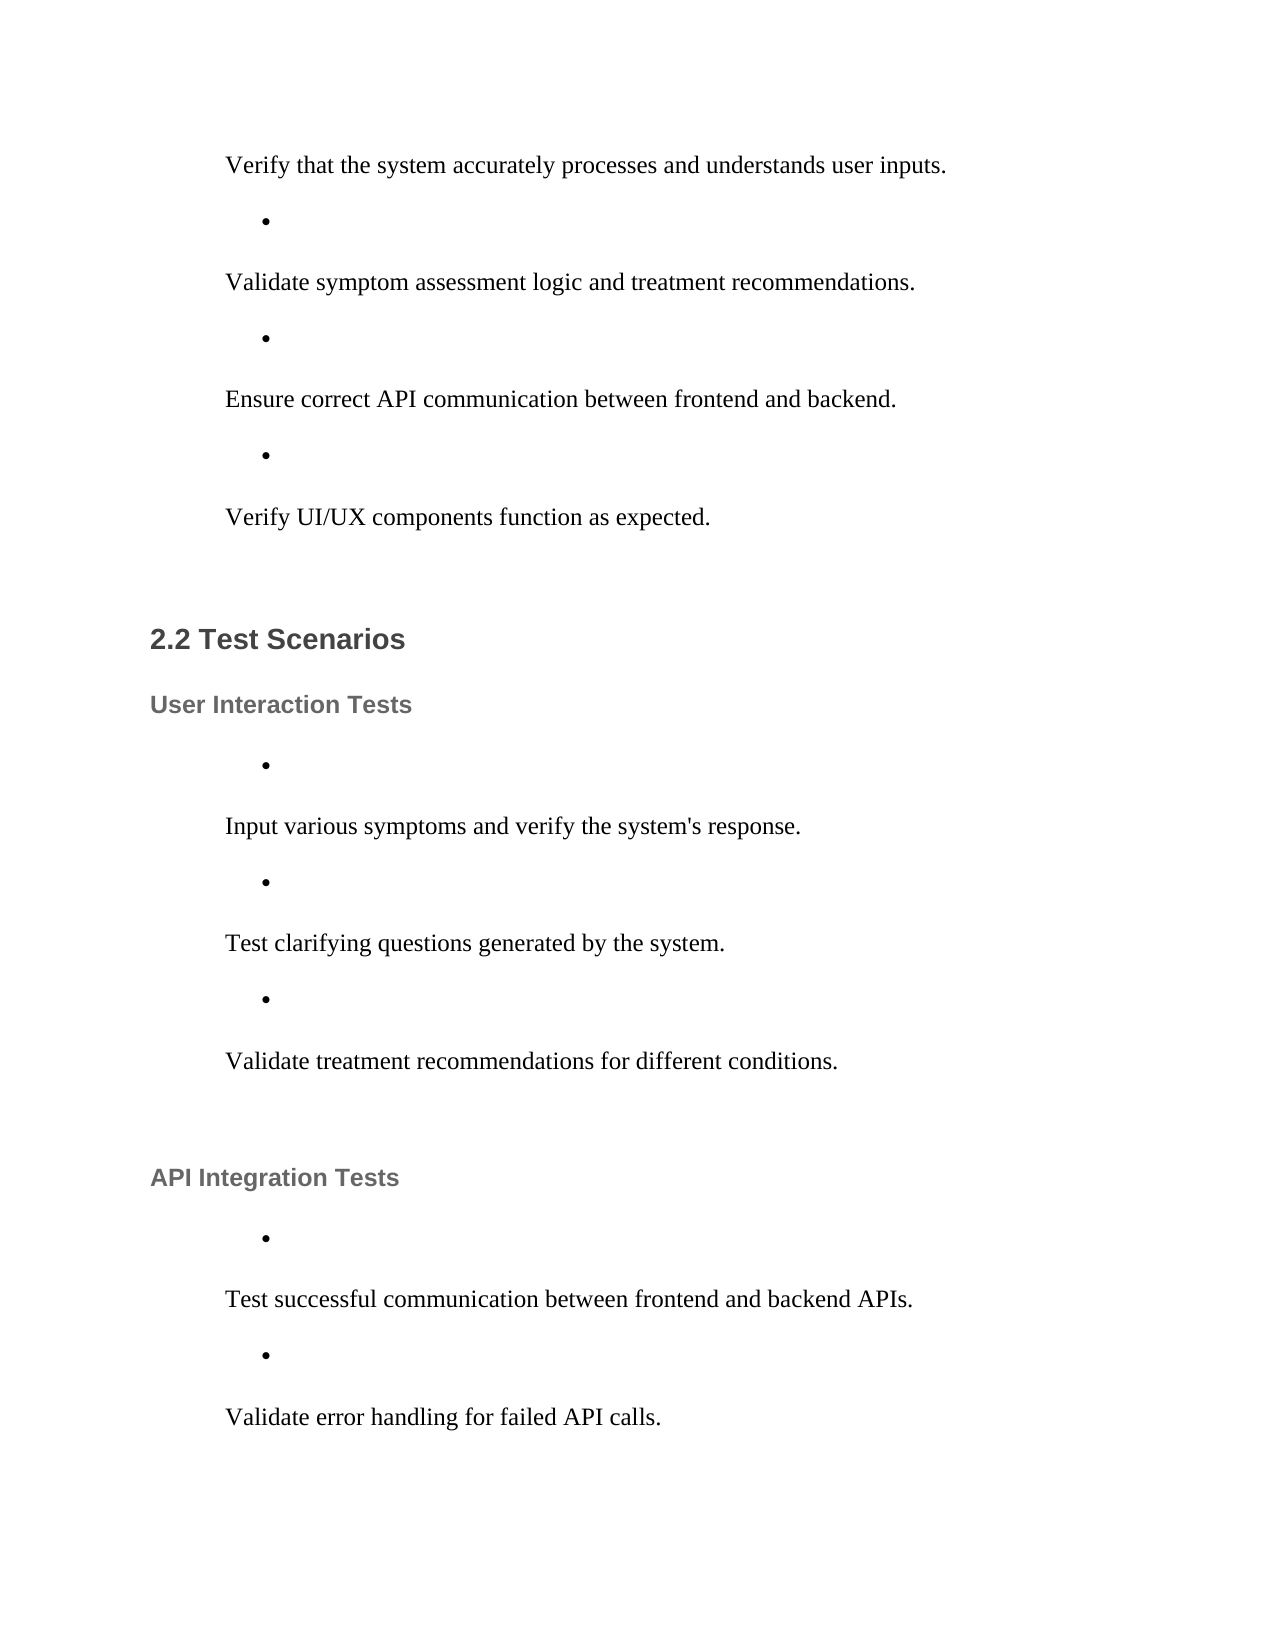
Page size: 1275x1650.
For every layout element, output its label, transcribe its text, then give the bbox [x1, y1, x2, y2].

text Validate treatment recommendations for different conditions. [225, 1046, 1125, 1074]
text Validate symptom assessment logic and treatment recommendations. [225, 267, 1125, 296]
text Test successful communication between frontend and backend APIs. [225, 1284, 1125, 1313]
subtitle API Integration Tests [150, 1163, 1125, 1192]
text Ensure correct API communication between frontend and backend. [225, 384, 1125, 413]
text Test clarifying questions generated by the system. [225, 928, 1125, 957]
text Validate error handling for failed API calls. [225, 1402, 1125, 1431]
subtitle 2.2 Test Scenarios [150, 622, 1125, 655]
text Input various symptoms and verify the system's response. [225, 811, 1125, 840]
subtitle User Interaction Tests [150, 689, 1125, 718]
text Verify UI/UX components function as expected. [225, 502, 1125, 531]
text Verify that the system accurately processes and understands user inputs. [225, 150, 1125, 179]
